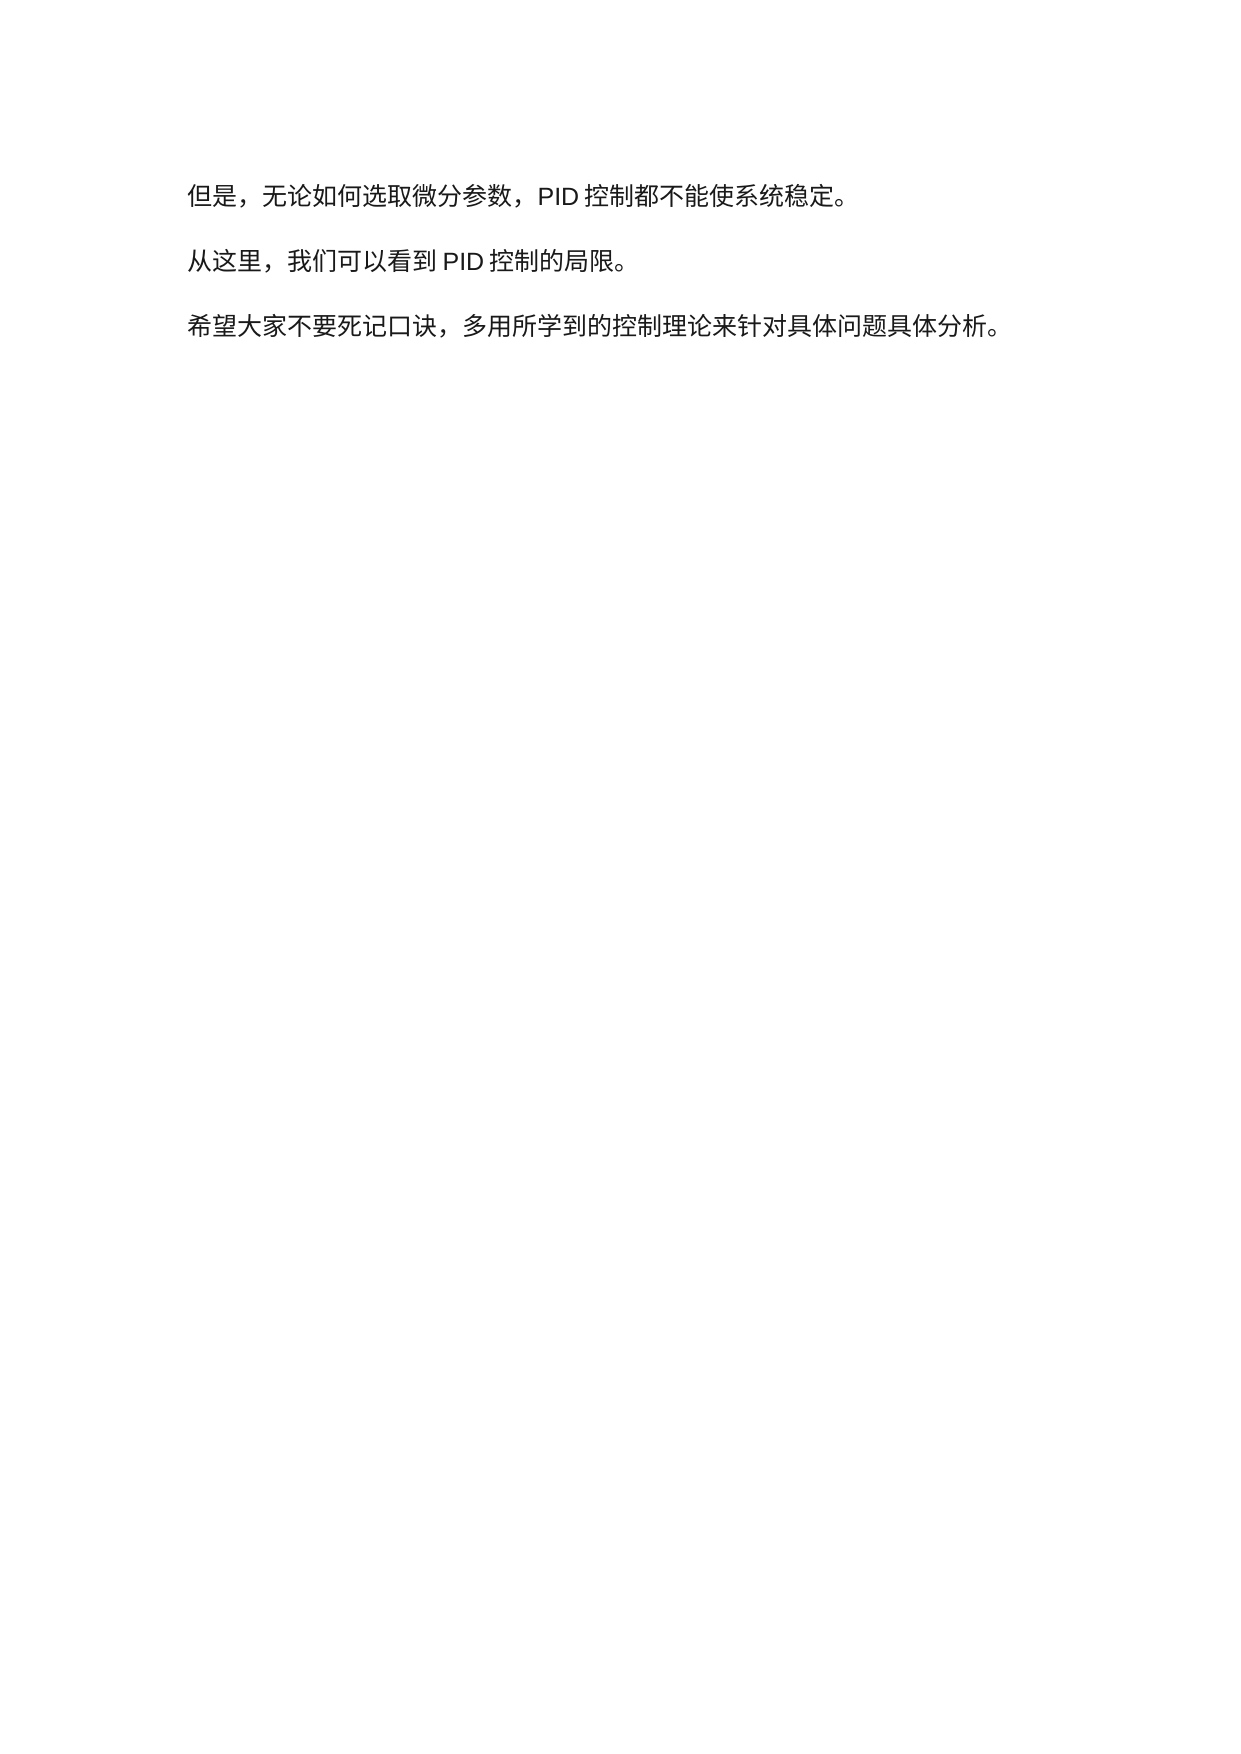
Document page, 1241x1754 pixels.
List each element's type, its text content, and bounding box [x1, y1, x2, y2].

text 但是，无论如何选取微分参数，PID控制都不能使系统稳定。 [187, 162, 1053, 227]
text 希望大家不要死记口诀，多用所学到的控制理论来针对具体问题具体分析。 [187, 292, 1053, 357]
text 从这里，我们可以看到PID控制的局限。 [187, 227, 1053, 292]
